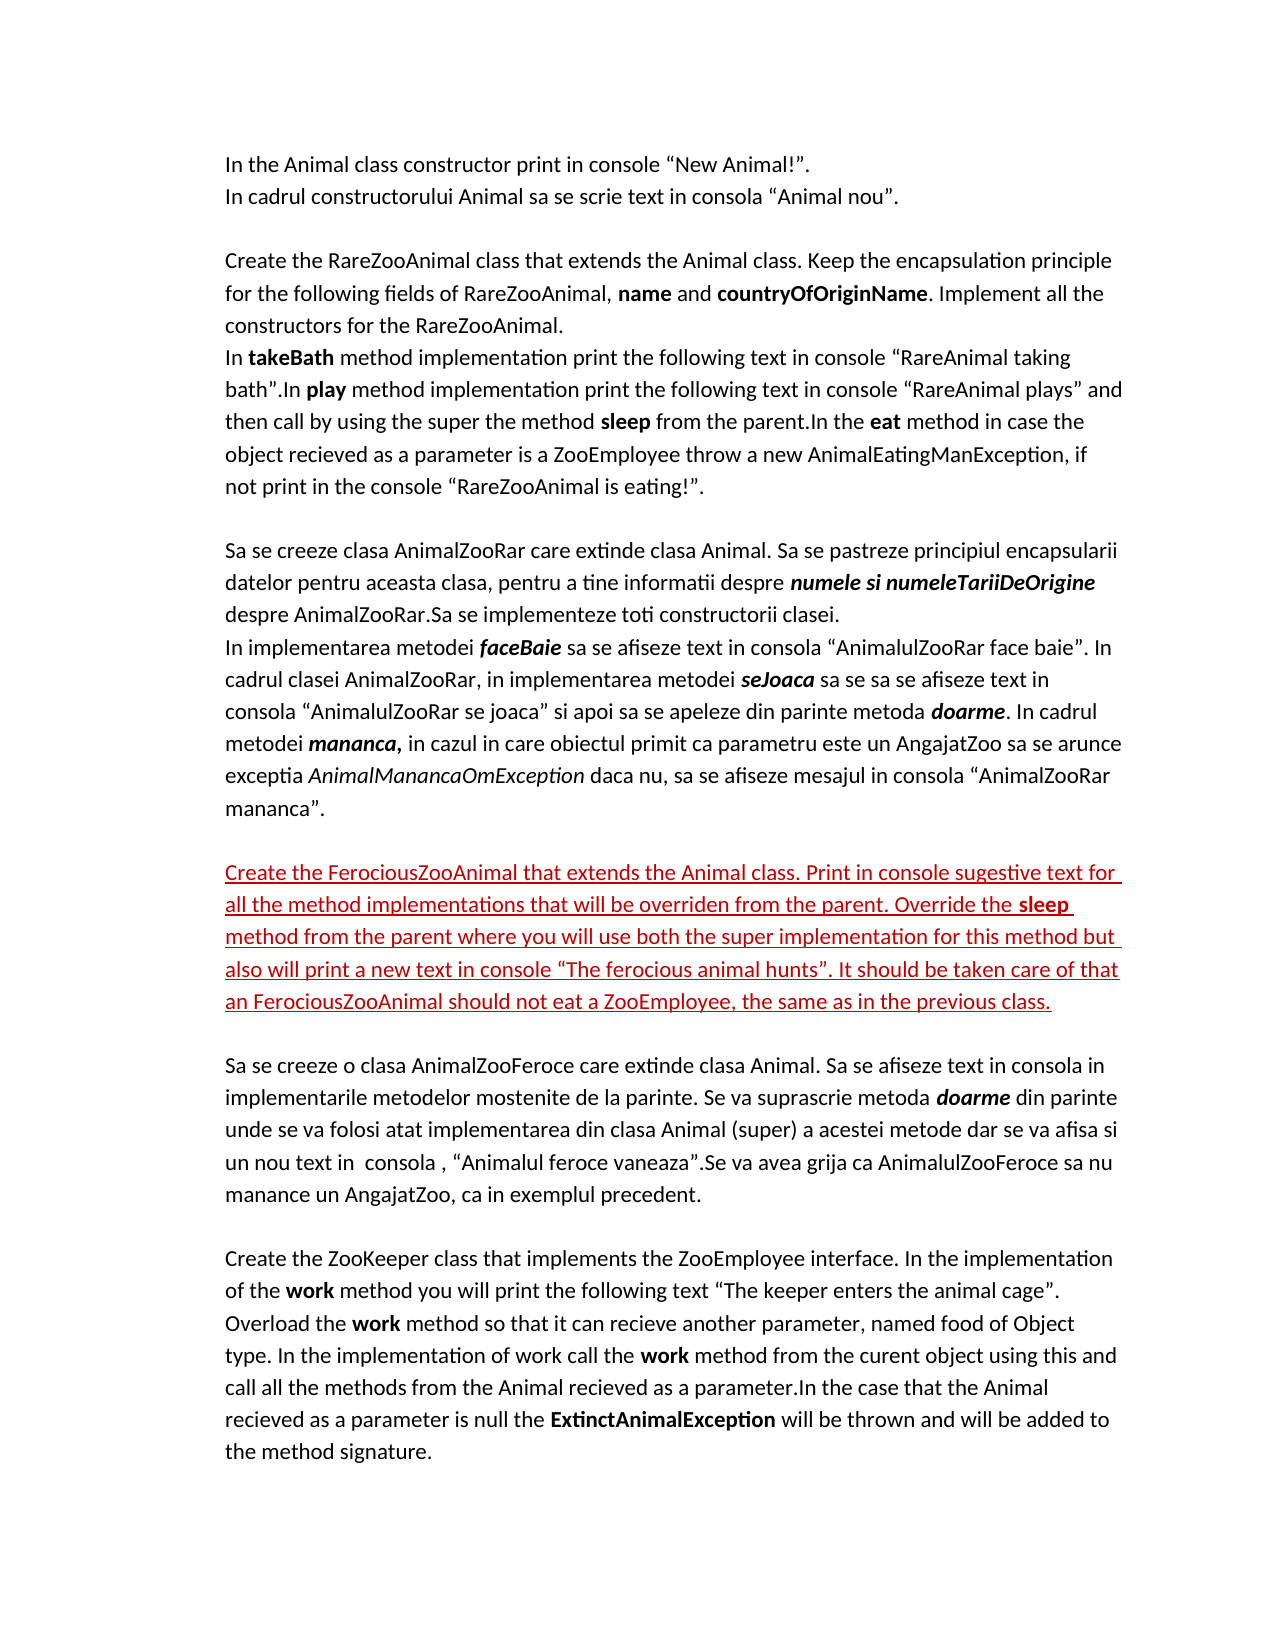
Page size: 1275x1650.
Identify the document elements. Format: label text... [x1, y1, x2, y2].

list In implementarea metodei faceBaie sa se afiseze text in consola “AnimalulZooRar face baie”. In cadrul clasei AnimalZooRar, in implementarea metodei seJoaca sa se sa se afiseze text in consola “AnimalulZooRar se joaca” si apoi sa se apeleze din parinte metoda doarme. In cadrul metodei mananca, in cazul in care obiectul primit ca parametru este un AngajatZoo sa se arunce exceptia AnimalManancaOmException daca nu, sa se afiseze mesajul in consola “AnimalZooRar mananca”. [225, 633, 1125, 822]
list Sa se creeze o clasa AnimalZooFeroce care extinde clasa Animal. Sa se afiseze text in consola in implementarile metodelor mostenite de la parinte. Se va suprascrie metoda doarme din parinte unde se va folosi atat implementarea din clasa Animal (super) a acestei metode dar se va afisa si un nou text in consola , “Animalul feroce vaneaza”.Se va avea grija ca AnimalulZooFeroce sa nu manance un AngajatZoo, ca in exemplul precedent. [225, 1051, 1125, 1208]
list Create the RareZooAnimal class that extends the Animal class. Keep the encapsulation principle for the following fields of RareZooAnimal, name and countryOfOriginName. Implement all the constructors for the RareZooAnimal. [225, 247, 1125, 339]
list In the Animal class constructor print in console “New Animal!”. [225, 150, 1125, 178]
list Create the FerociousZooAnimal that extends the Animal class. Print in console sugestive text for all the method implementations that will be overriden from the parent. Override the sleep method from the parent where you will use both the super implementation for this method but also will print a new text in console “The ferocious animal hunts”. It should be taken care of that an FerociousZooAnimal should not eat a ZooEmployee, the same as in the previous class. [225, 858, 1125, 1015]
list In takeBath method implementation print the following text in console “RareAnimal taking bath”.In play method implementation print the following text in console “RareAnimal plays” and then call by using the super the method sleep from the parent.In the eat method in case the object recieved as a parameter is a ZooEmployee throw a new AnimalEatingManException, if not print in the console “RareZooAnimal is eating!”. [225, 343, 1125, 500]
list Sa se creeze clasa AnimalZooRar care extinde clasa Animal. Sa se pastreze principiul encapsularii datelor pentru aceasta clasa, pentru a tine informatii despre numele si numeleTariiDeOrigine despre AnimalZooRar.Sa se implementeze toti constructorii clasei. [225, 536, 1125, 629]
list In cadrul constructorului Animal sa se scrie text in consola “Animal nou”. [225, 182, 1125, 210]
list Create the ZooKeeper class that implements the ZooEmployee interface. In the implementation of the work method you will print the following text “The keeper enters the animal cage”. Overload the work method so that it can recieve another parameter, named food of Object type. In the implementation of work call the work method from the curent object using this and call all the methods from the Animal recieved as a parameter.In the case that the Animal recieved as a parameter is null the ExtinctAnimalException will be thrown and will be added to the method signature. [225, 1244, 1125, 1466]
